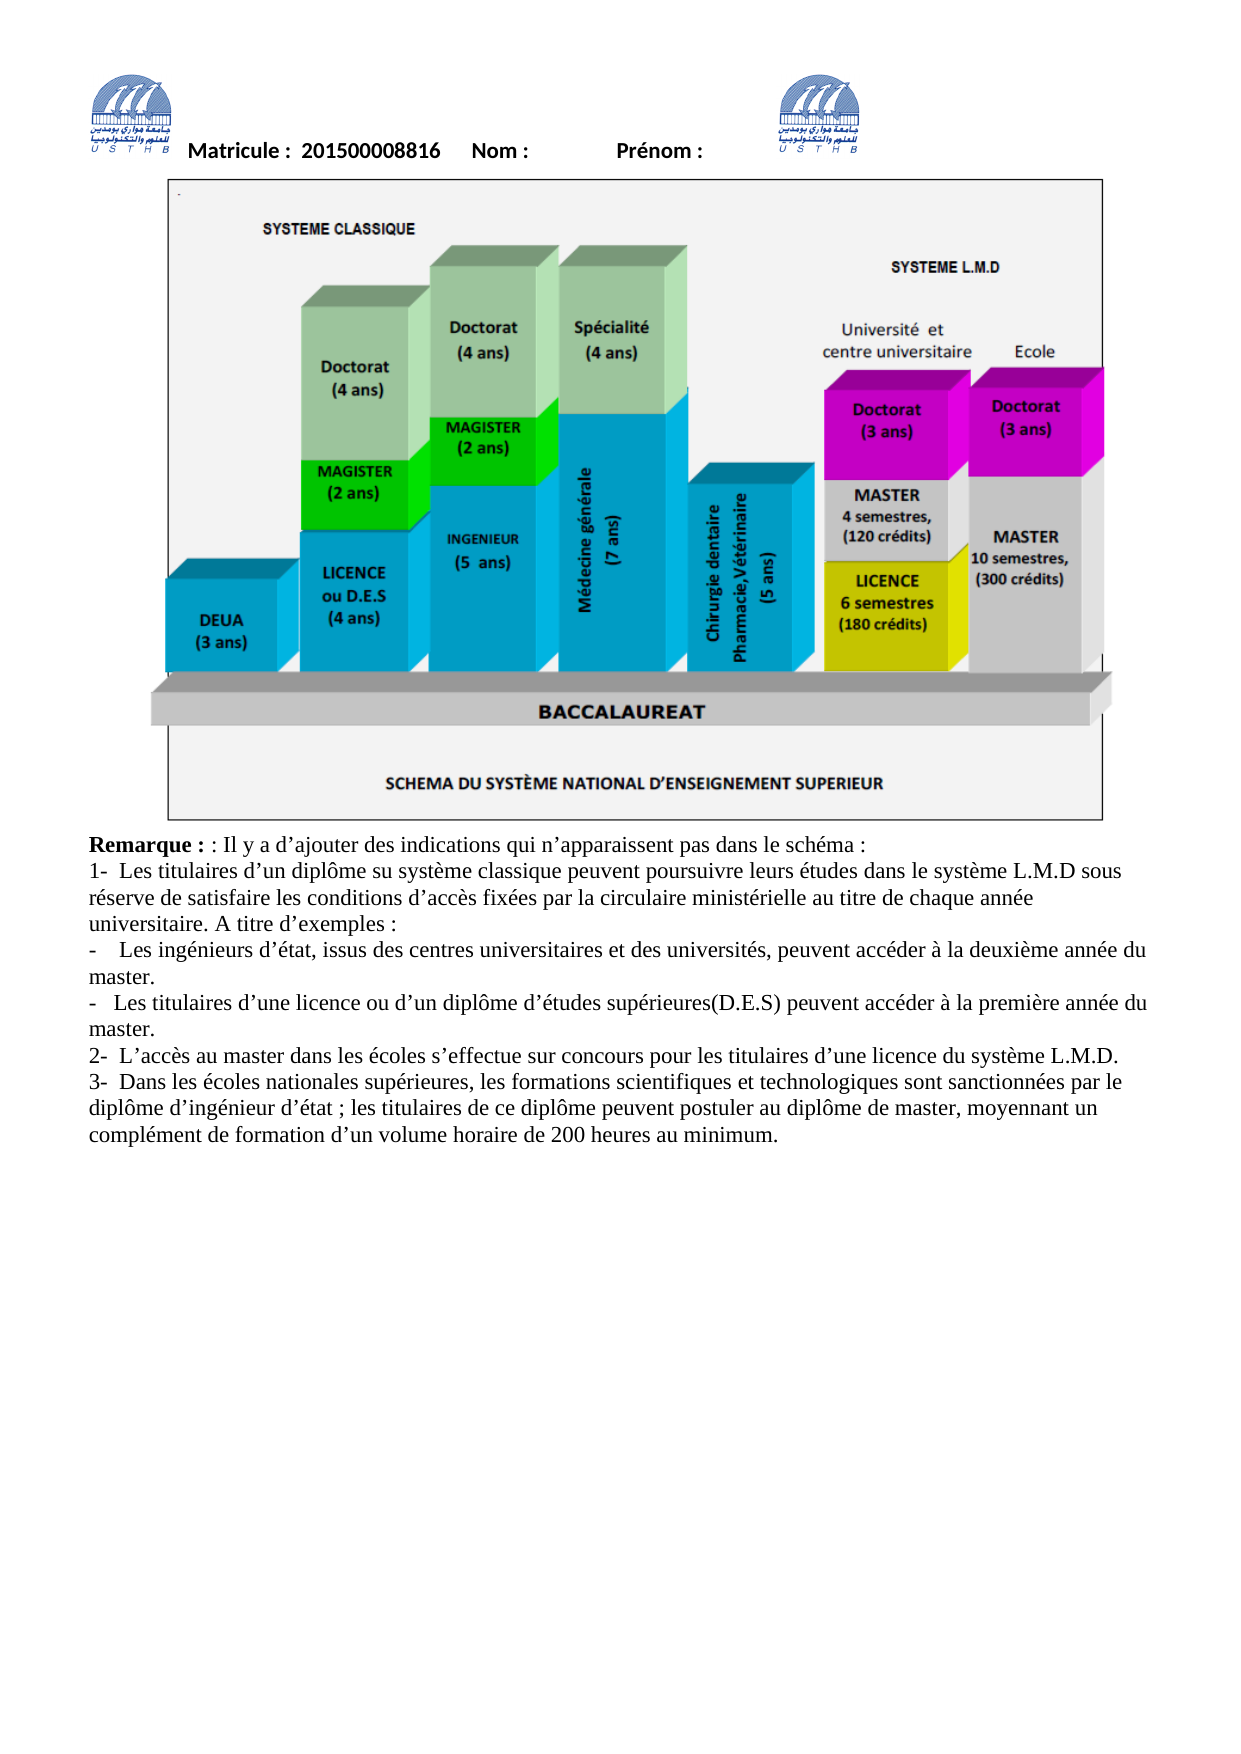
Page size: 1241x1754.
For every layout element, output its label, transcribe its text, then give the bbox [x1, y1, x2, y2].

text - Les titulaires d’une licence ou d’un diplôme d’études supérieures(D.E.S) peuvent accéder à la première année du master. [88, 989, 1152, 1042]
text 1- Les titulaires d’un diplôme su système classique peuvent poursuivre leurs études dans le système L.M.D sous réserve de satisfaire les conditions d’accès fixées par la circulaire ministérielle au titre de chaque année universitaire. A titre d’exemples : [88, 857, 1152, 936]
picture [120, 164, 1121, 831]
text Remarque : : Il y a d’ajouter des indications qui n’apparaissent pas dans le schéma : [88, 831, 1152, 857]
text 3- Dans les écoles nationales supérieures, les formations scientifiques et technologiques sont sanctionnées par le diplôme d’ingénieur d’état ; les titulaires de ce diplôme peuvent postuler au diplôme de master, moyennant un complément de formation d’un volume horaire de 200 heures au minimum. [88, 1068, 1152, 1147]
text 2- L’accès au master dans les écoles s’effectue sur concours pour les titulaires d’une licence du système L.M.D. [88, 1042, 1152, 1068]
text - Les ingénieurs d’état, issus des centres universitaires et des universités, peuvent accéder à la deuxième année du master. [88, 936, 1152, 989]
picture [88, 74, 172, 159]
picture [776, 74, 860, 159]
